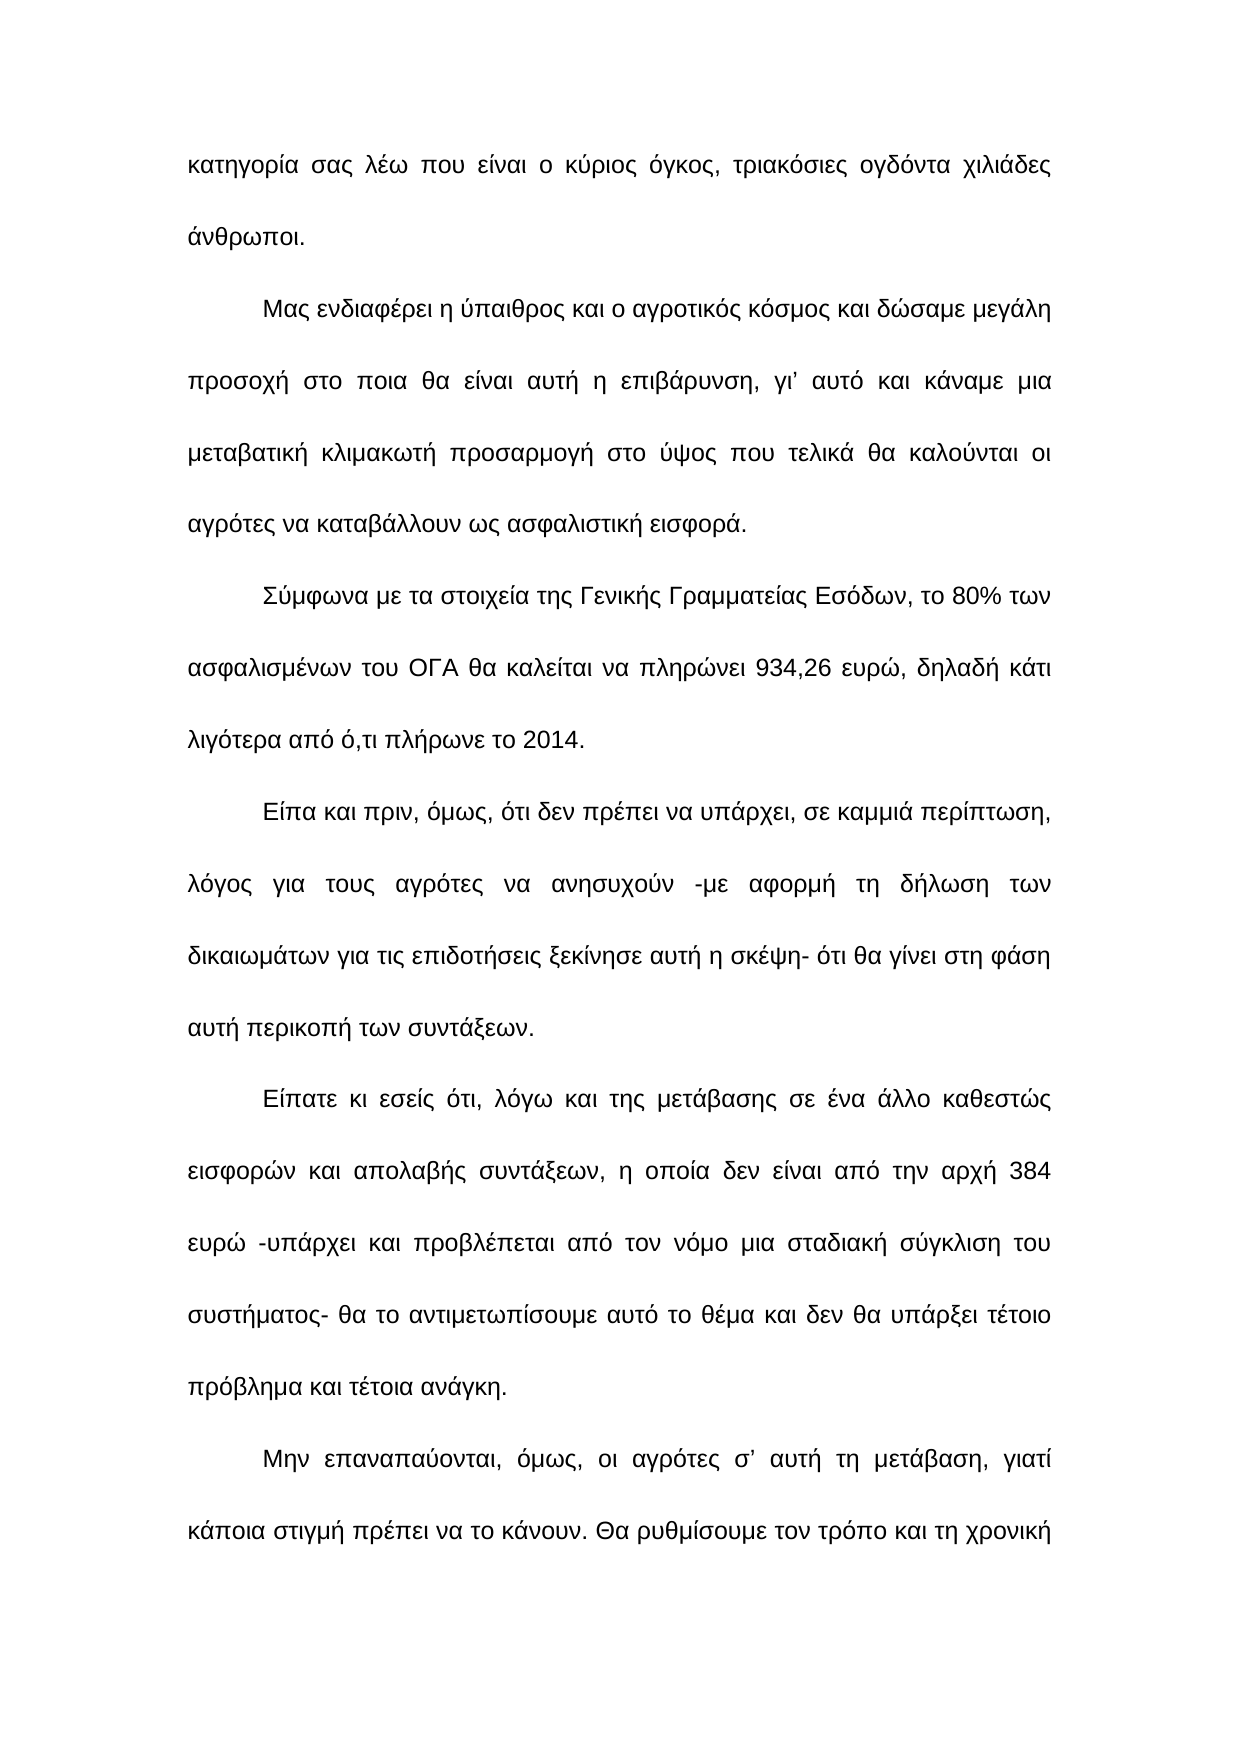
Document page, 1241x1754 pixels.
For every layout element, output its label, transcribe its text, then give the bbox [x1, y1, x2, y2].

text Είπατε κι εσείς ότι, λόγω και της μετάβασης σε ένα άλλο καθεστώς εισφορών και απολαβής συντάξεων, η οποία δεν είναι από την αρχή 384 ευρώ -υπάρχει και προβλέπεται από τον νόμο μια σταδιακή σύγκλιση του συστήματος- θα το αντιμετωπίσουμε αυτό το θέμα και δεν θα υπάρξει τέτοιο πρόβλημα και τέτοια ανάγκη. [187, 1084, 1053, 1401]
text Μας ενδιαφέρει η ύπαιθρος και ο αγροτικός κόσμος και δώσαμε μεγάλη προσοχή στο ποια θα είναι αυτή η επιβάρυνση, γι’ αυτό και κάναμε μια μεταβατική κλιμακωτή προσαρμογή στο ύψος που τελικά θα καλούνται οι αγρότες να καταβάλλουν ως ασφαλιστική εισφορά. [187, 294, 1053, 538]
text Σύμφωνα με τα στοιχεία της Γενικής Γραμματείας Εσόδων, το 80% των ασφαλισμένων του ΟΓΑ θα καλείται να πληρώνει 934,26 ευρώ, δηλαδή κάτι λιγότερα από ό,τι πλήρωνε το 2014. [187, 581, 1053, 754]
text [187, 1444, 1053, 1544]
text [187, 150, 1053, 251]
text Είπα και πριν, όμως, ότι δεν πρέπει να υπάρχει, σε καμμιά περίπτωση, λόγος για τους αγρότες να ανησυχούν -με αφορμή τη δήλωση των δικαιωμάτων για τις επιδοτήσεις ξεκίνησε αυτή η σκέψη- ότι θα γίνει στη φάση αυτή περικοπή των συντάξεων. [187, 797, 1053, 1041]
